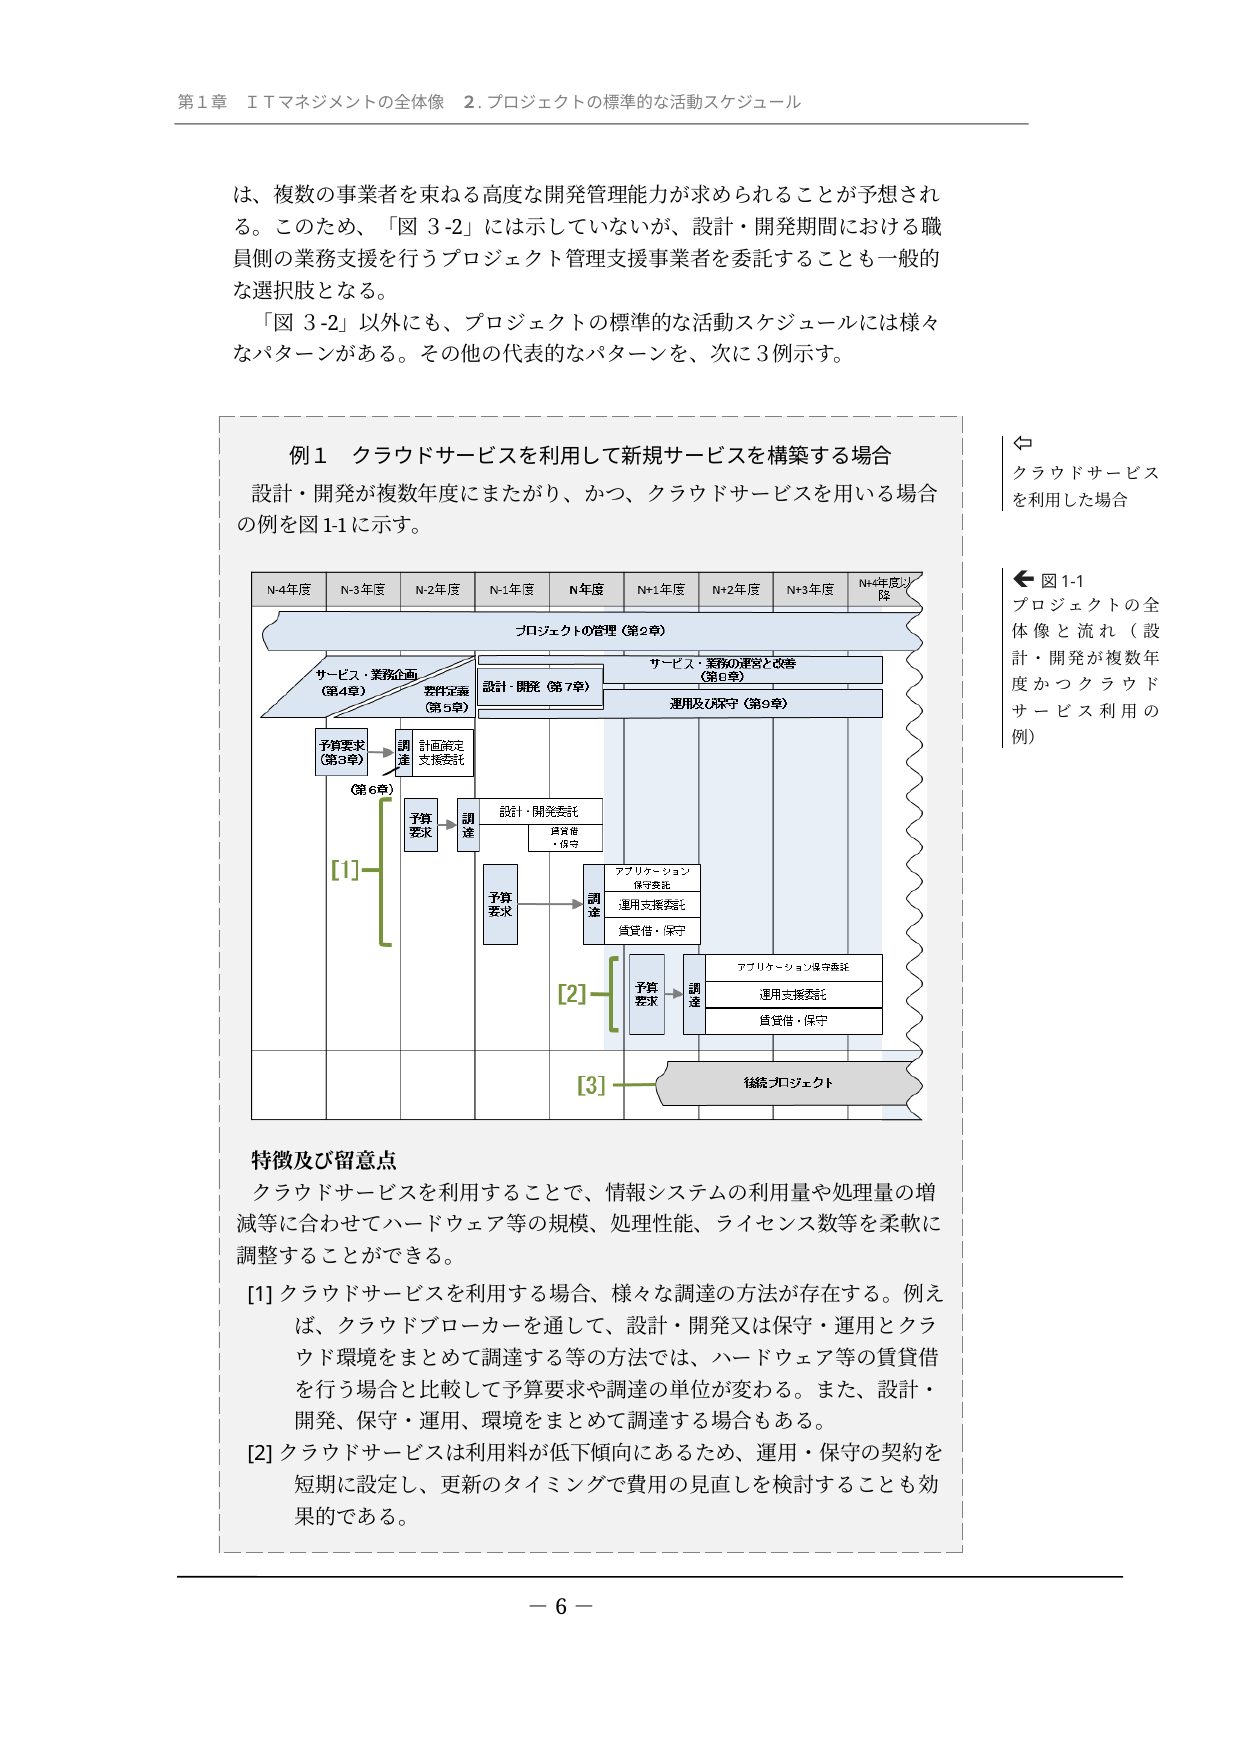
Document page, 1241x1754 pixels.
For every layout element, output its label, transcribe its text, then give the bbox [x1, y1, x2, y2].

list クラウドサービスを利用する場合、様々な調達の方法が存在する。例えば、クラウドブローカーを通して、設計・開発又は保守・運用とクラウド環境をまとめて調達する等の方法では、ハードウェア等の賃貸借を行う場合と比較して予算要求や調達の単位が変わる。また、設計・開発、保守・運用、環境をまとめて調達する場合もある。 [218, 1255, 963, 1414]
text 特徴及び留意点 [218, 1122, 963, 1153]
picture [251, 571, 928, 1121]
list クラウドサービスは利用料が低下傾向にあるため、運用・保守の契約を短期に設定し、更新のタイミングで費用の見直しを検討することも効果的である。 [218, 1414, 963, 1553]
text 「図 ３-2」以外にも、プロジェクトの標準的な活動スケジュールには様々なパターンがある。その他の代表的なパターンを、次に３例示す。 [232, 305, 945, 369]
text クラウドサービスを利用することで、情報システムの利用量や処理量の増減等に合わせてハードウェア等の規模、処理性能、ライセンス数等を柔軟に調整することができる。 [218, 1153, 963, 1255]
text 例１ クラウドサービスを利用して新規サービスを構築する場合 [218, 416, 963, 454]
text 設計・開発が複数年度にまたがり、かつ、クラウドサービスを用いる場合の例を図1-1に示す。 [218, 454, 963, 518]
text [232, 178, 945, 305]
